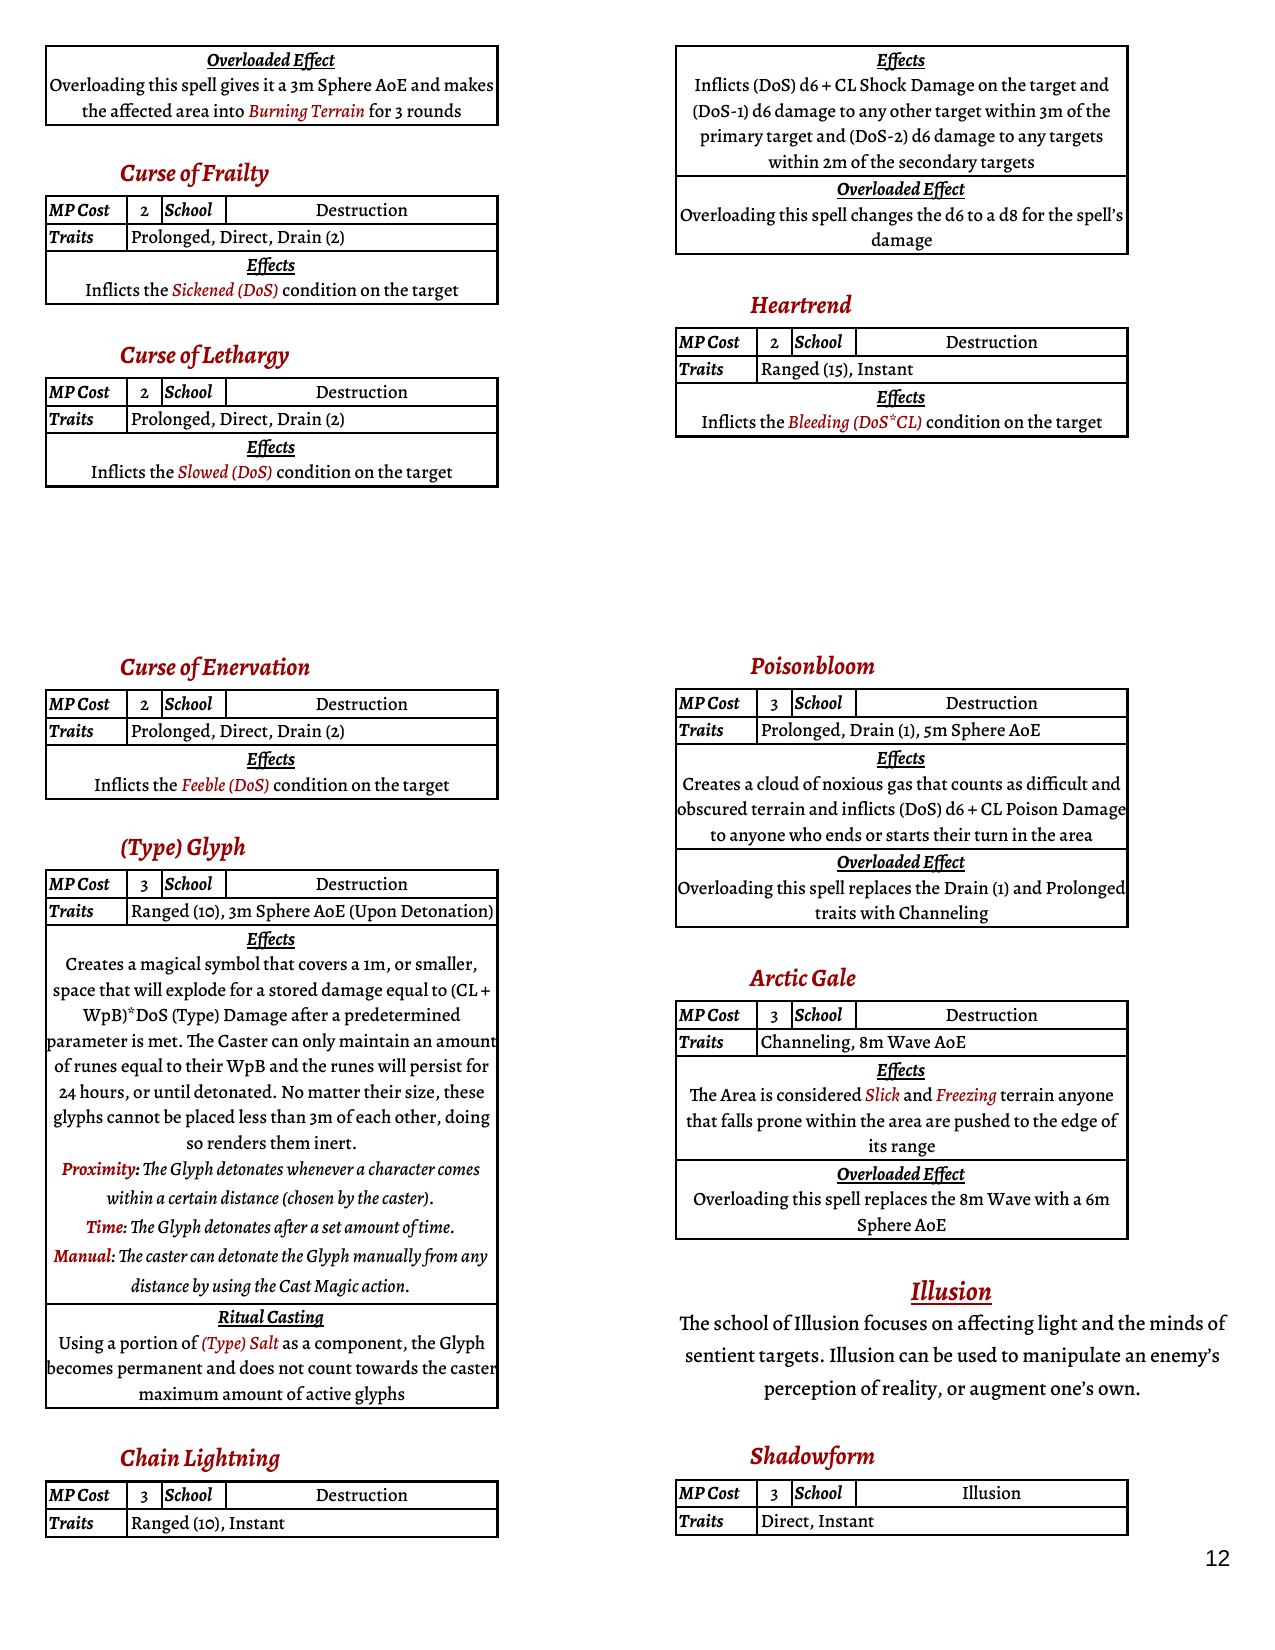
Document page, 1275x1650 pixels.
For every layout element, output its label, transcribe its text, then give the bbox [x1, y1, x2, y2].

table_header School [793, 1481, 855, 1506]
text Curse of Lethargy [45, 338, 600, 372]
table_header School [163, 1483, 225, 1508]
table_header Destruction [227, 379, 496, 405]
table_cell Traits [47, 719, 126, 744]
table_header Destruction [227, 197, 496, 223]
table_cell Ranged (15), Instant [758, 357, 1126, 382]
table_header MP Cost [677, 690, 756, 716]
table_cell Prolonged, Direct, Drain (2) [128, 407, 496, 432]
subtitle Illusion [675, 1272, 1230, 1309]
table_header 3 [758, 1481, 791, 1506]
table_cell Overloaded Effect Overloading this spell replaces the 8m Wave with a 6m Sphere AoE [677, 1161, 1126, 1238]
table_cell Effects Inflicts the Slowed (DoS) condition on the target [47, 434, 496, 485]
table_cell Traits [47, 899, 126, 924]
table_header MP Cost [47, 871, 126, 897]
table_cell Prolonged, Direct, Drain (2) [128, 719, 496, 744]
text Poisonbloom [675, 649, 1230, 683]
table_header 2 [128, 691, 161, 717]
table_cell Effects The Area is considered Slick and Freezing terrain anyone that falls prone within the area are pushed to the edge of its range [677, 1057, 1126, 1159]
table_header 2 [128, 197, 161, 223]
text The school of Illusion focuses on affecting light and the minds of sentient targets. Illusion can be used to manipulate an enemy’s perception of reality, or augment one’s own. [675, 1309, 1230, 1403]
table_cell Effects Creates a cloud of noxious gas that counts as difficult and obscured terrain and inflicts (DoS) d6 + CL Poison Damage to anyone who ends or starts their turn in the area [677, 745, 1126, 847]
table_header 3 [128, 871, 161, 897]
table_header MP Cost [47, 691, 126, 717]
text Chain Lightning [45, 1441, 600, 1475]
table_header School [163, 871, 225, 897]
table_cell Direct, Instant [758, 1508, 1126, 1534]
table_header MP Cost [677, 1002, 756, 1027]
table_cell Traits [47, 225, 126, 250]
table_cell Effects Inflicts the Sickened (DoS) condition on the target [47, 252, 496, 303]
table_cell Effects Creates a magical symbol that covers a 1m, or smaller, space that will explode for a stored damage equal to (CL + WpB)*DoS (Type) Damage after a predetermined parameter is met. The Caster can only maintain an amount of runes equal to their WpB and the runes will persist for 24 hours, or until detonated. No matter their size, these glyphs cannot be placed less than 3m of each other, doing so renders them inert. Proximity: The Glyph detonates whenever a character comes within a certain distance (chosen by the caster). Time: The Glyph detonates after a set amount of time. Manual: The caster can detonate the Glyph manually from any distance by using the Cast Magic action. [47, 926, 496, 1302]
table_header Destruction [857, 690, 1126, 716]
table_cell Traits [677, 357, 756, 382]
table_header School [793, 690, 855, 716]
table_header Destruction [227, 1483, 496, 1508]
table_cell Ritual Casting Using a portion of (Type) Salt as a component, the Glyph becomes permanent and does not count towards the caster maximum amount of active glyphs [47, 1305, 496, 1407]
table_header MP Cost [677, 329, 756, 354]
table_header MP Cost [47, 379, 126, 405]
table_header 2 [758, 329, 791, 354]
table_cell Effects Inflicts (DoS) d6 + CL Shock Damage on the target and (DoS-1) d6 damage to any other target within 3m of the primary target and (DoS-2) d6 damage to any targets within 2m of the secondary targets [677, 47, 1126, 174]
table_header School [163, 197, 225, 223]
table_cell Traits [47, 407, 126, 432]
table_header 3 [758, 1002, 791, 1027]
table_cell Overloaded Effect Overloading this spell changes the d6 to a d8 for the spell’s damage [677, 177, 1126, 253]
table_header 3 [758, 690, 791, 716]
table_header School [163, 379, 225, 405]
table_cell Traits [47, 1510, 126, 1536]
table_cell Ranged (10), Instant [128, 1510, 496, 1536]
table_header Illusion [857, 1481, 1126, 1506]
table_header Destruction [227, 871, 496, 897]
table_header 2 [128, 379, 161, 405]
table_header School [793, 1002, 855, 1027]
table_header 3 [128, 1483, 161, 1508]
text Heartrend [675, 288, 1230, 322]
table_cell Prolonged, Direct, Drain (2) [128, 225, 496, 250]
table_header MP Cost [47, 1483, 126, 1508]
table_header MP Cost [677, 1481, 756, 1506]
text Curse of Enervation [45, 650, 600, 684]
table_cell Traits [677, 718, 756, 743]
text Arctic Gale [675, 961, 1230, 995]
table_cell Effects Inflicts the Bleeding (DoS*CL) condition on the target [677, 384, 1126, 435]
table_cell Channeling, 8m Wave AoE [758, 1030, 1126, 1055]
table_header School [163, 691, 225, 717]
table_header Destruction [857, 1002, 1126, 1027]
table_cell Traits [677, 1508, 756, 1534]
table_header Destruction [227, 691, 496, 717]
text Shadowform [675, 1439, 1230, 1473]
table_cell Effects Inflicts the Feeble (DoS) condition on the target [47, 746, 496, 797]
table_cell Overloaded Effect Overloading this spell gives it a 3m Sphere AoE and makes the affected area into Burning Terrain for 3 rounds [47, 47, 496, 123]
table_cell Ranged (10), 3m Sphere AoE (Upon Detonation) [128, 899, 496, 924]
table_header MP Cost [47, 197, 126, 223]
table_cell Traits [677, 1030, 756, 1055]
table_header Destruction [857, 329, 1126, 354]
table_cell Overloaded Effect Overloading this spell replaces the Drain (1) and Prolonged traits with Channeling [677, 850, 1126, 926]
text Curse of Frailty [45, 156, 600, 190]
text (Type) Glyph [45, 830, 600, 864]
table_cell Prolonged, Drain (1), 5m Sphere AoE [758, 718, 1126, 743]
table_header School [793, 329, 855, 354]
